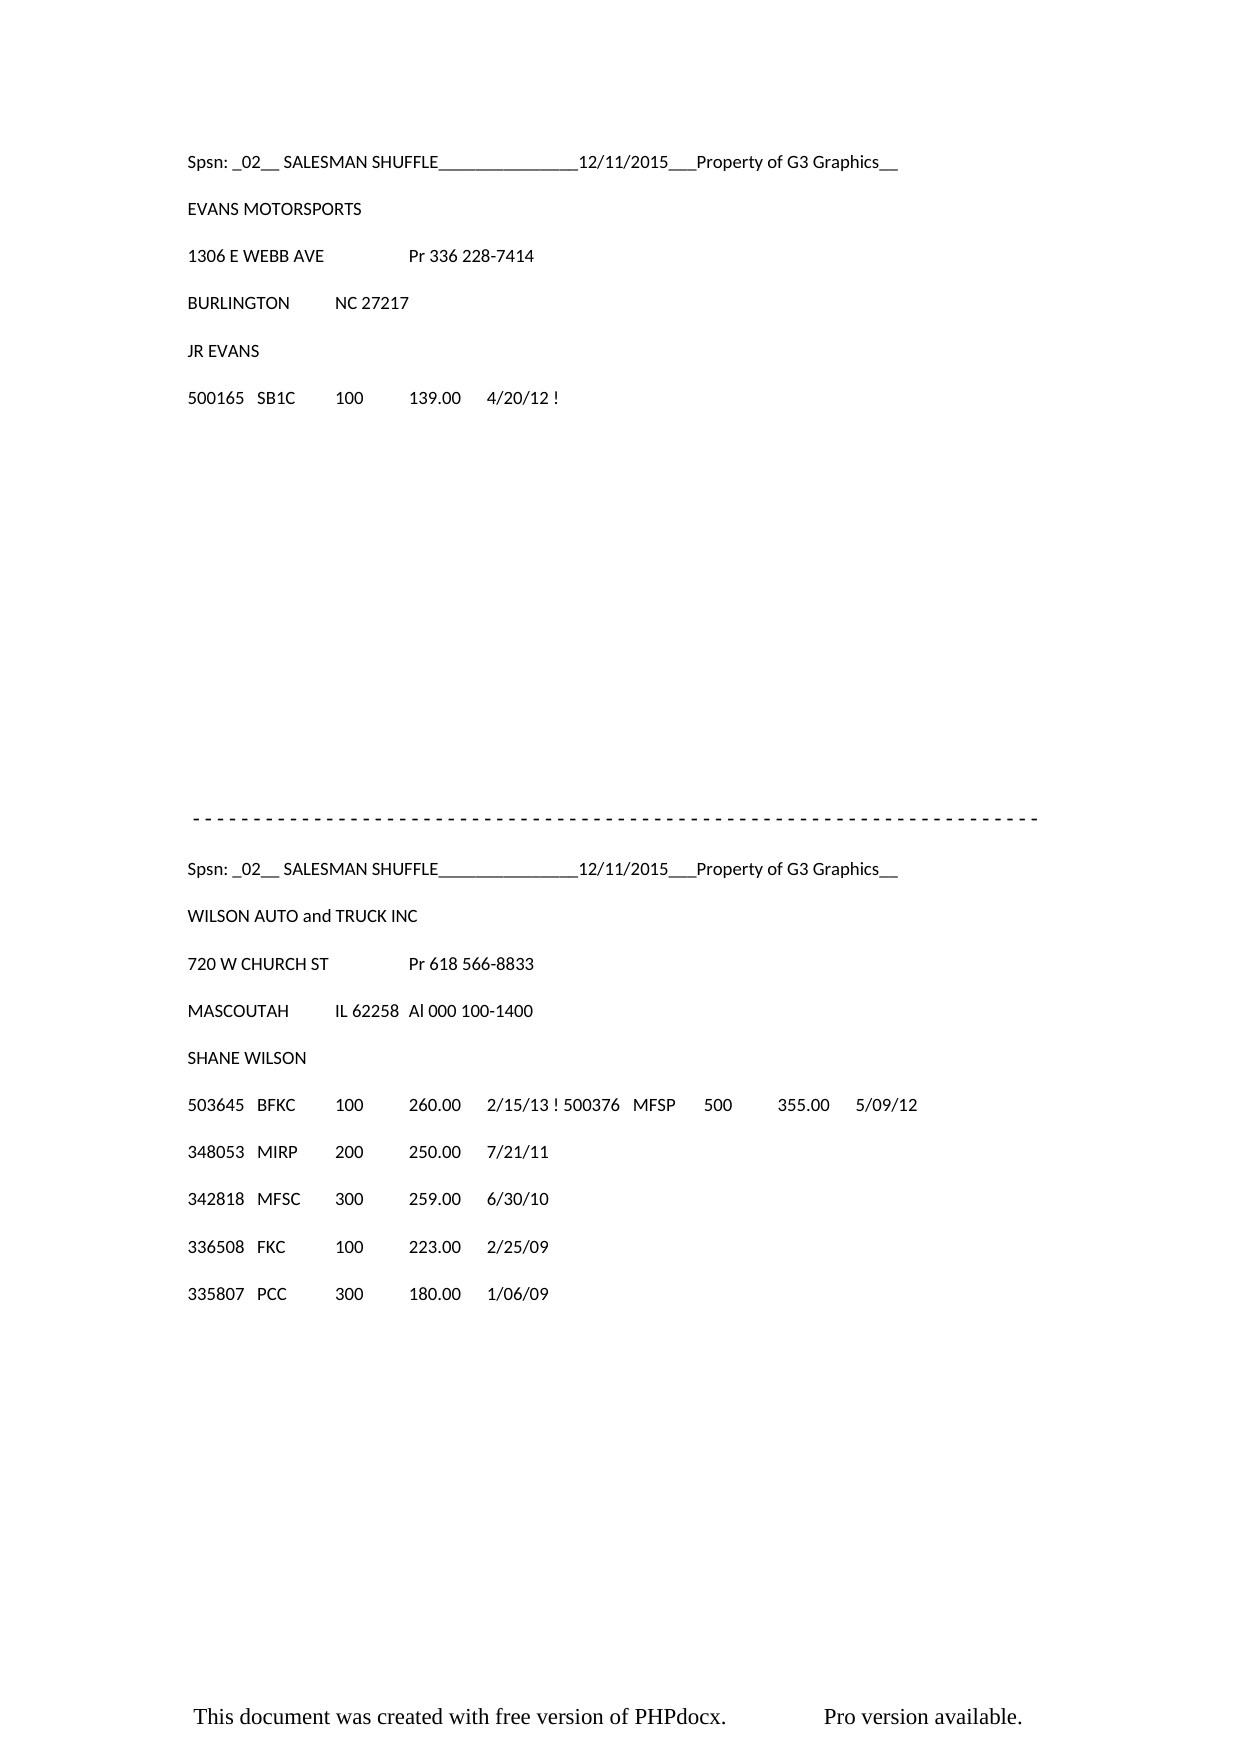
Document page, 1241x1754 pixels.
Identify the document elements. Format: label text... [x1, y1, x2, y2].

text 335807 PCC 300 180.00 1/06/09 [187, 1282, 1053, 1305]
text 503645 BFKC 100 260.00 2/15/13 ! 500376 MFSP 500 355.00 5/09/12 [187, 1093, 1053, 1116]
text Spsn: _02__ SALESMAN SHUFFLE_______________12/11/2015___Property of G3 Graphics__ [187, 857, 1053, 880]
text Spsn: _02__ SALESMAN SHUFFLE_______________12/11/2015___Property of G3 Graphics__ [187, 150, 1053, 173]
text MASCOUTAH IL 62258 Al 000 100-1400 [187, 999, 1053, 1022]
text SHANE WILSON [187, 1046, 1053, 1069]
text 500165 SB1C 100 139.00 4/20/12 ! [187, 386, 1053, 409]
text 348053 MIRP 200 250.00 7/21/11 [187, 1140, 1053, 1163]
text 720 W CHURCH ST Pr 618 566-8833 [187, 952, 1053, 974]
text EVANS MOTORSPORTS [187, 197, 1053, 220]
text 336508 FKC 100 223.00 2/25/09 [187, 1235, 1053, 1258]
text BURLINGTON NC 27217 [187, 292, 1053, 314]
text - - - - - - - - - - - - - - - - - - - - - - - - - - - - - - - - - - - - - - - - - - - - - - - - - - - - - - - - - - - - - - - - - - - - - - [187, 804, 1053, 832]
text WILSON AUTO and TRUCK INC [187, 904, 1053, 927]
text 342818 MFSC 300 259.00 6/30/10 [187, 1188, 1053, 1211]
text 1306 E WEBB AVE Pr 336 228-7414 [187, 244, 1053, 267]
text JR EVANS [187, 339, 1053, 362]
